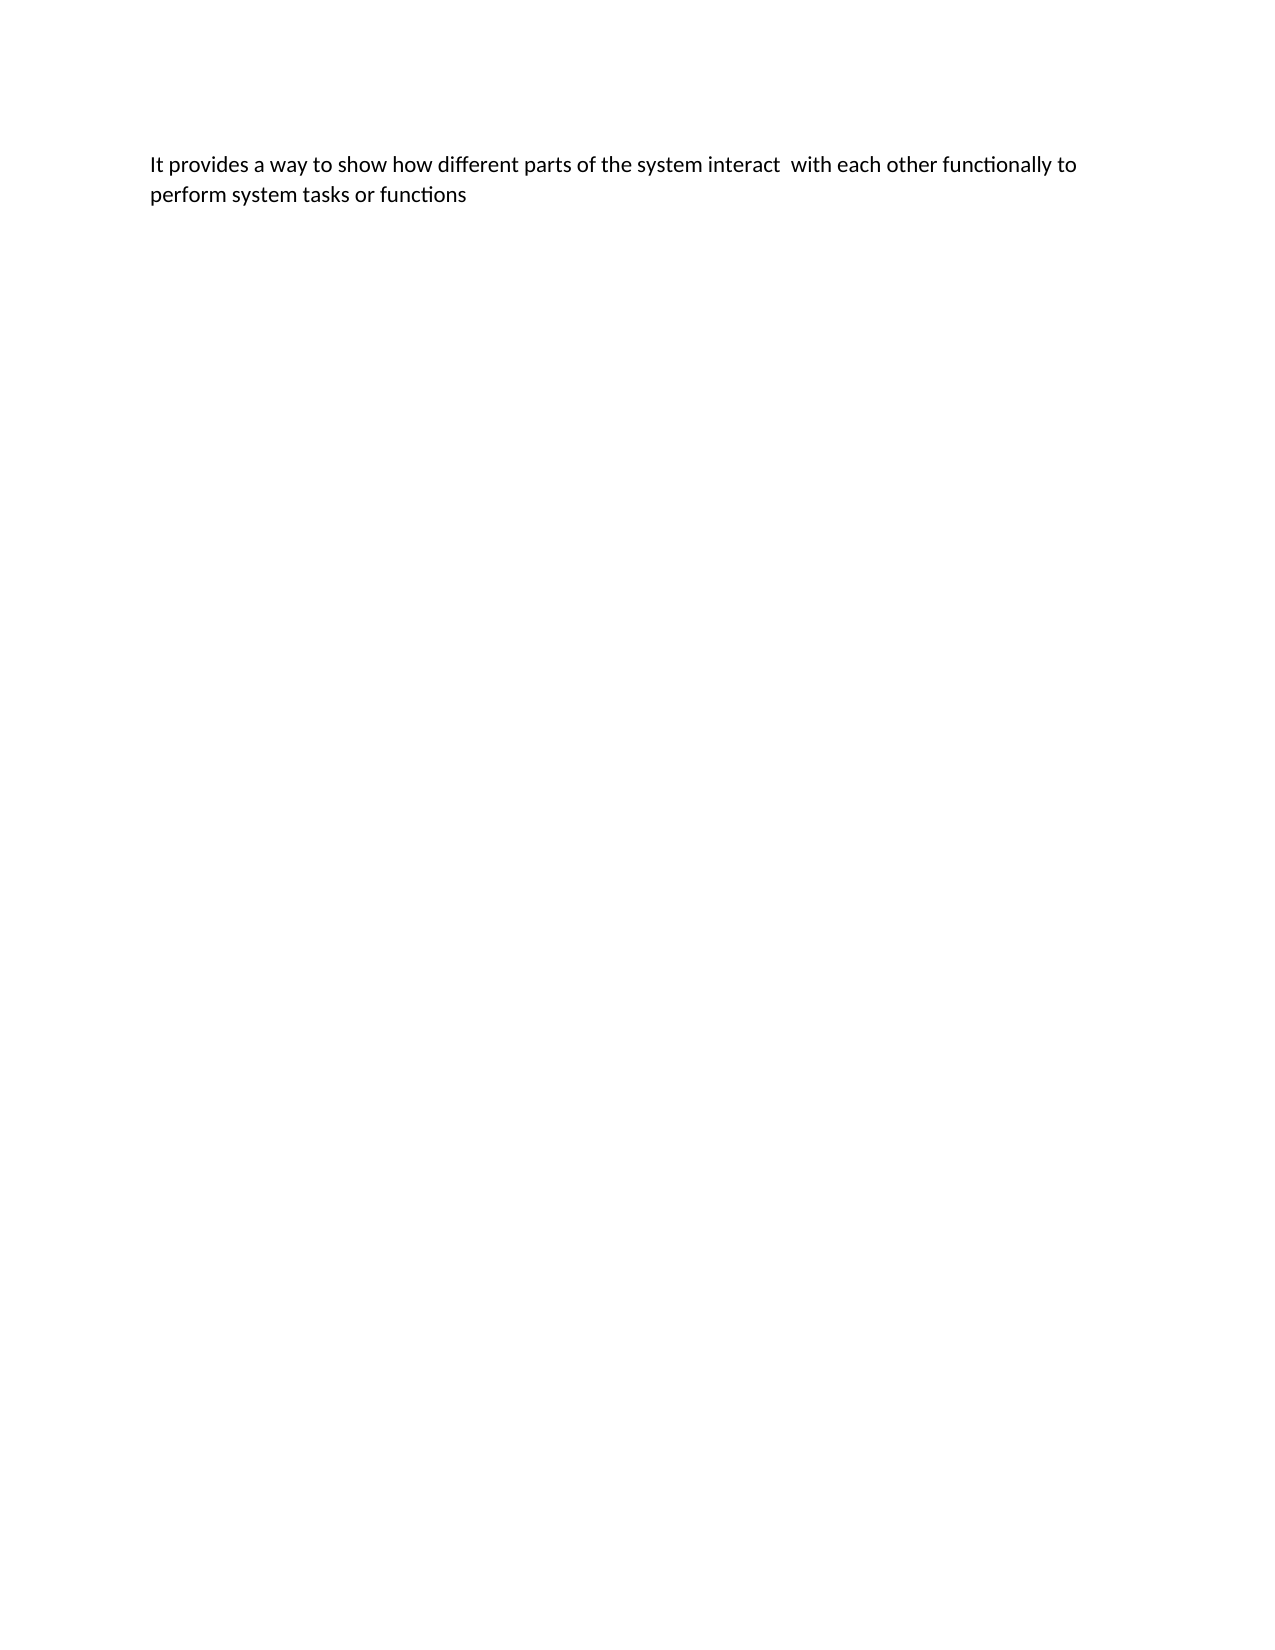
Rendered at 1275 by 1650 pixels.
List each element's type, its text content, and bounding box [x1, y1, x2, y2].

text It provides a way to show how different parts of the system interact with each other functionally to perform system tasks or functions [150, 150, 1125, 1500]
